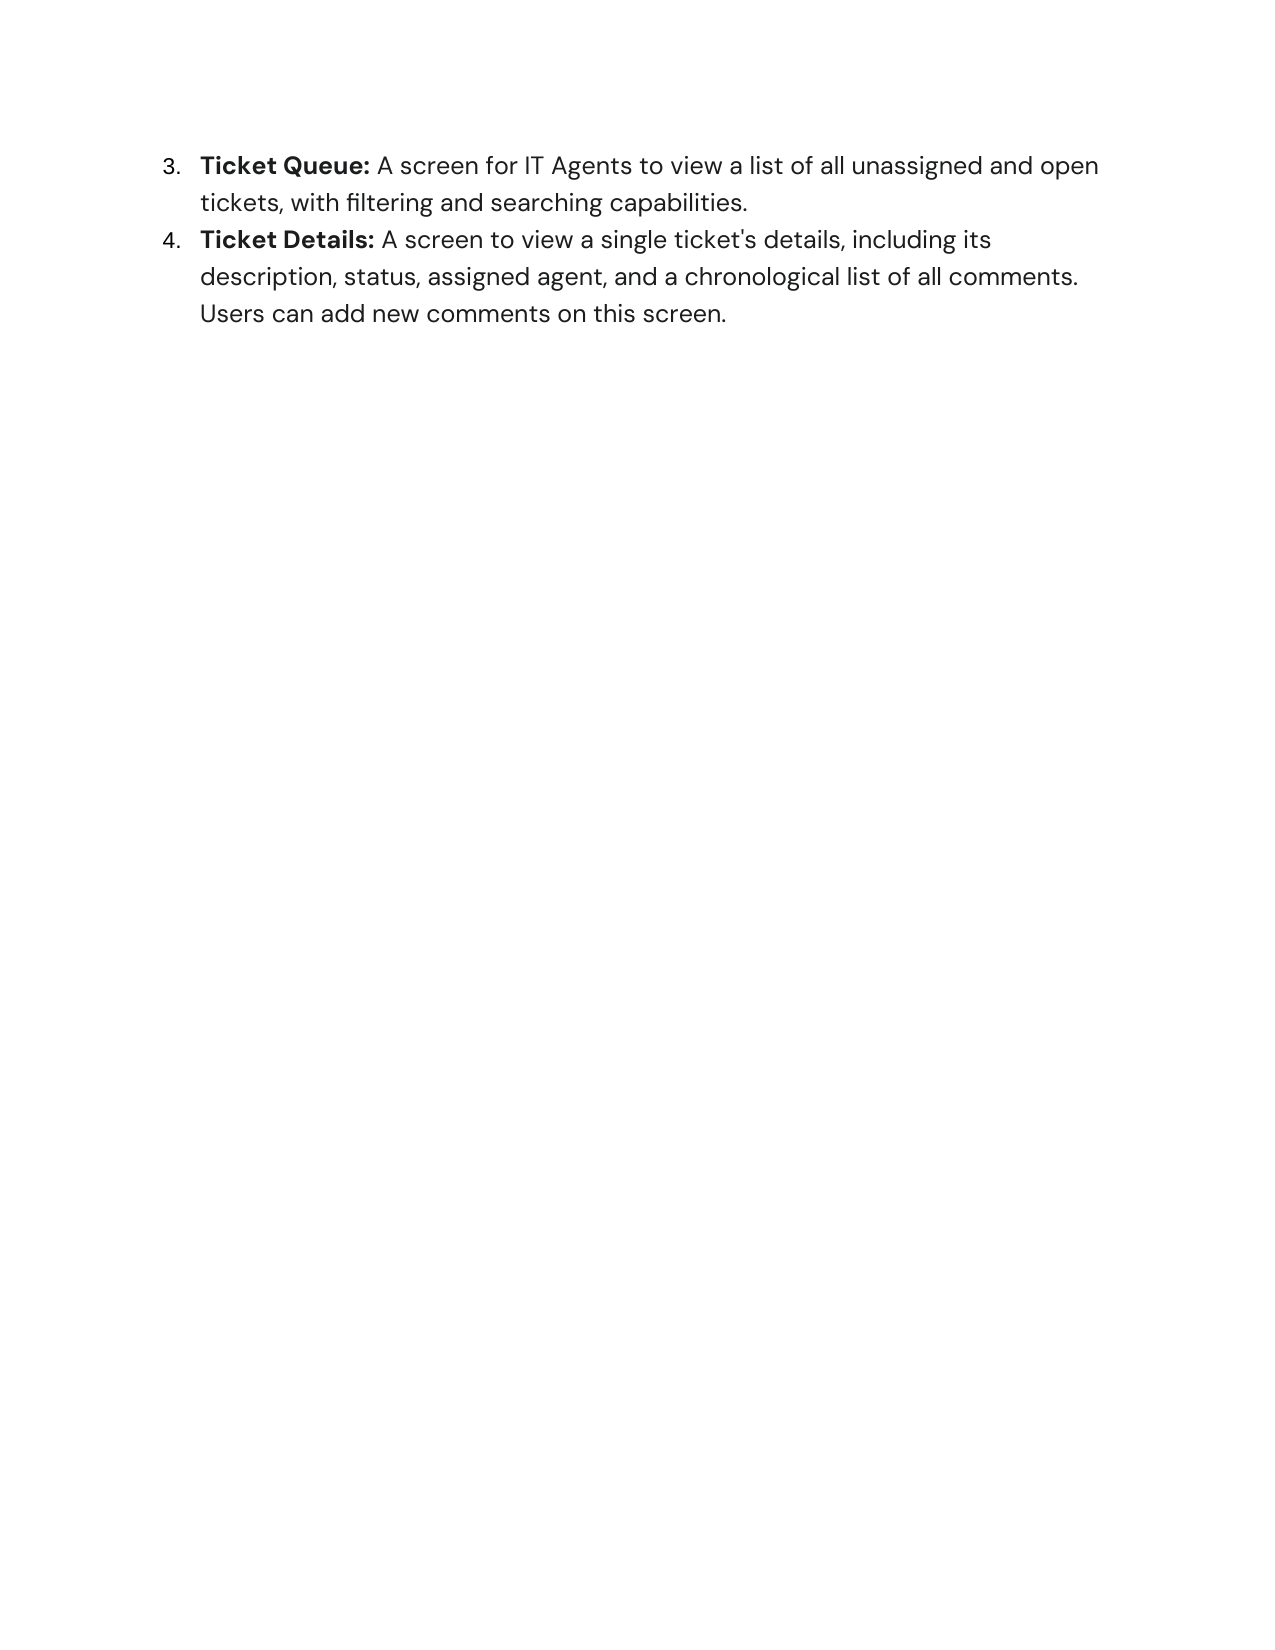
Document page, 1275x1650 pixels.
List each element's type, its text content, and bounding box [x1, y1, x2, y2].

list Ticket Details: A screen to view a single ticket's details, including its description, status, assigned agent, and a chronological list of all comments. Users can add new comments on this screen. [162, 224, 1125, 330]
list Ticket Queue: A screen for IT Agents to view a list of all unassigned and open tickets, with filtering and searching capabilities. [162, 150, 1125, 219]
